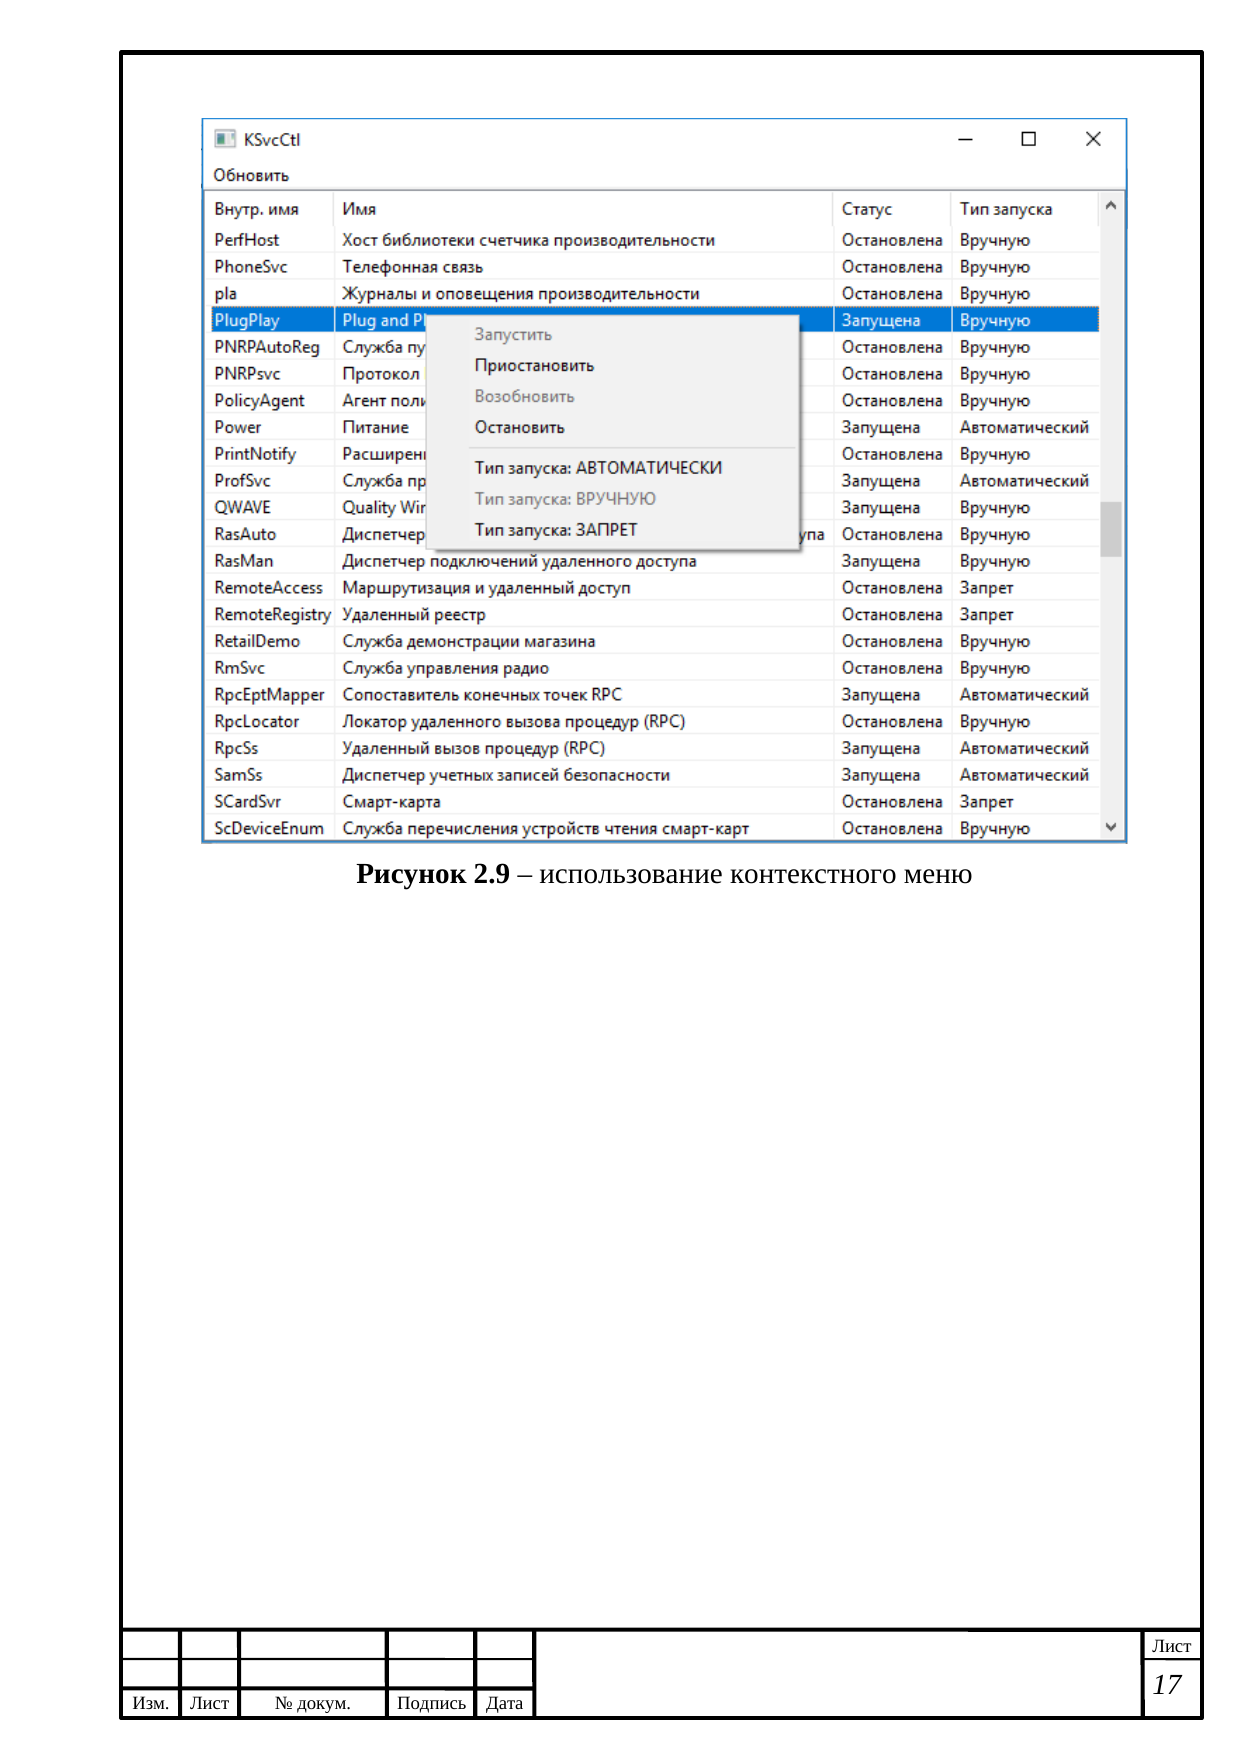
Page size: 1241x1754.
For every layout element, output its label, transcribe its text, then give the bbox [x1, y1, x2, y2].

subtitle Рисунок 2.9 – использование контекстного меню [177, 856, 1152, 889]
picture [201, 118, 1128, 844]
